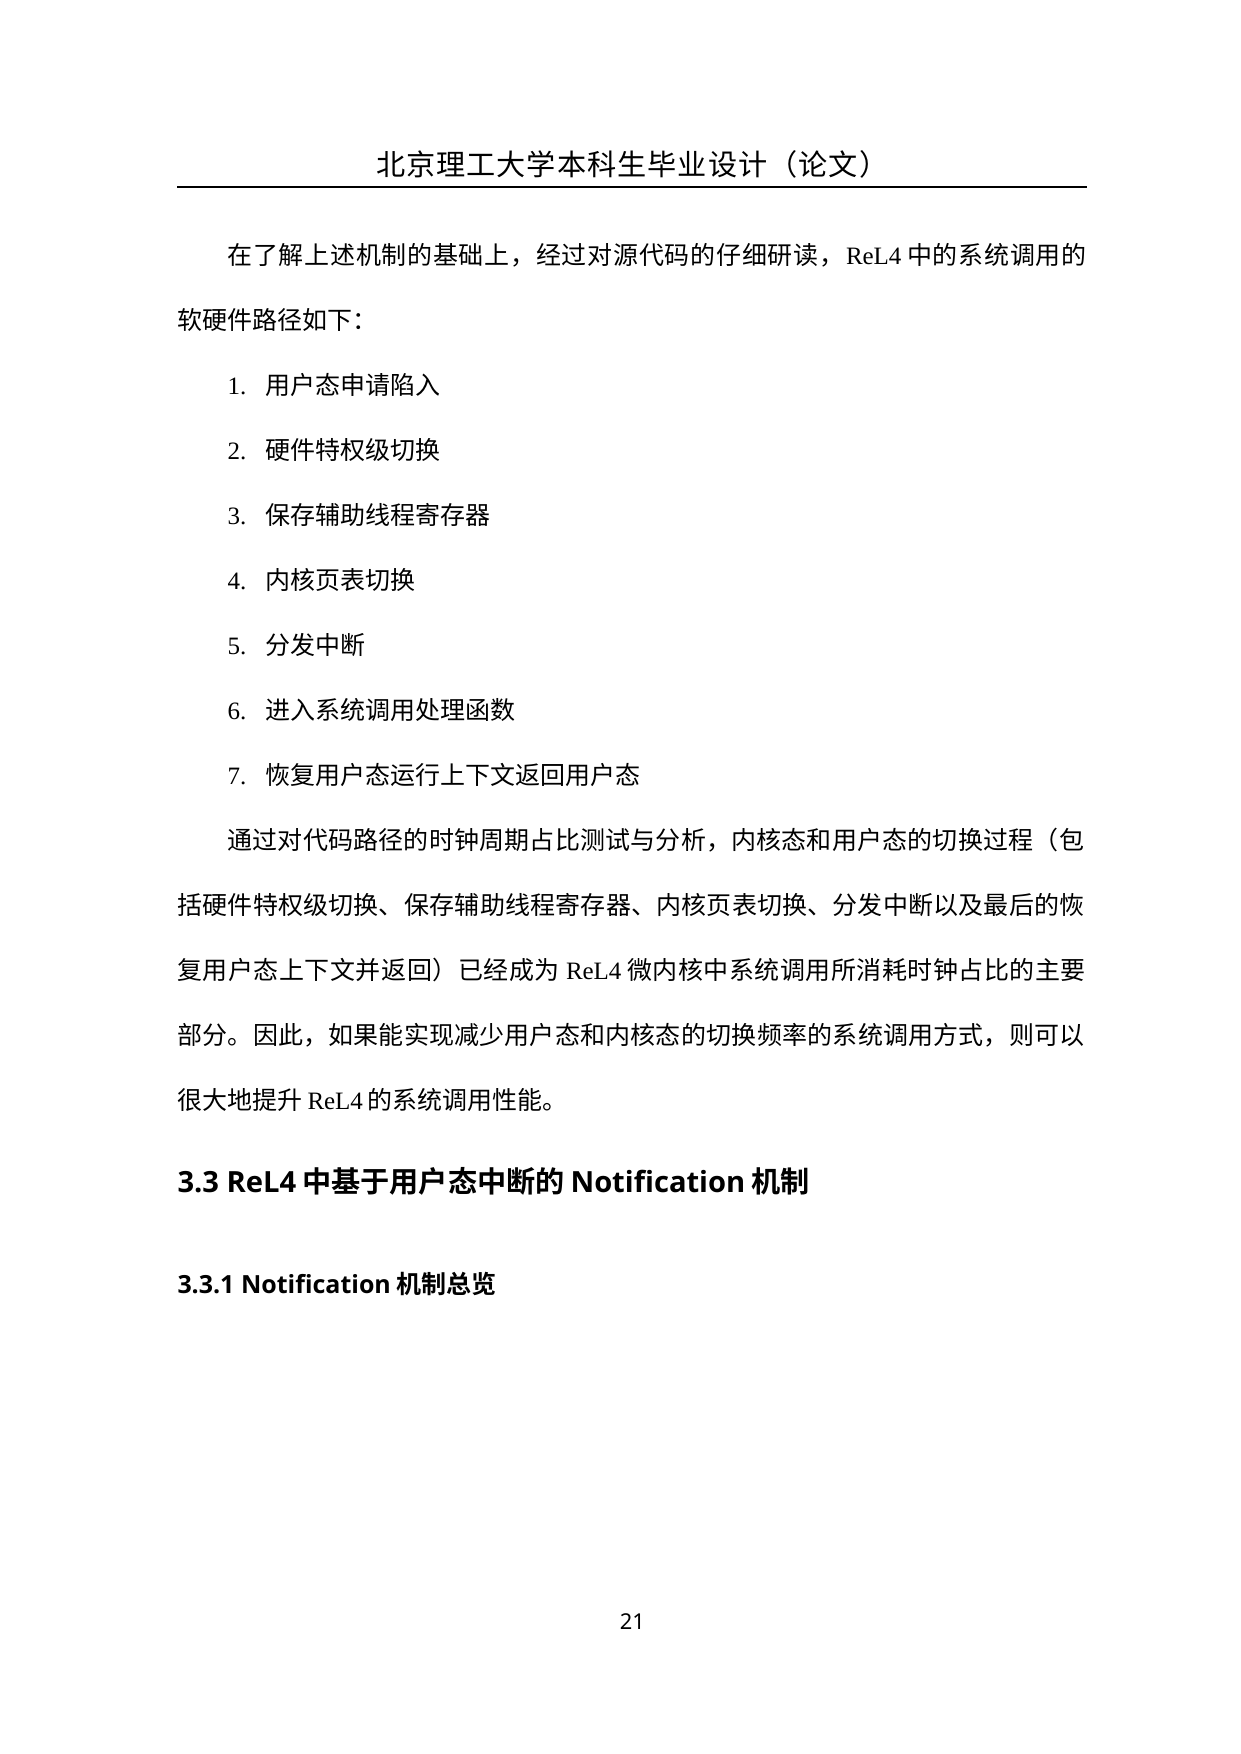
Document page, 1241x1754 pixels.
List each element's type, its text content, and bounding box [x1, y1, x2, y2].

list 保存辅助线程寄存器 [227, 481, 1087, 546]
text 通过对代码路径的时钟周期占比测试与分析，内核态和用户态的切换过程（包括硬件特权级切换、保存辅助线程寄存器、内核页表切换、分发中断以及最后的恢复用户态上下文并返回）已经成为ReL4微内核中系统调用所消耗时钟占比的主要部分。因此，如果能实现减少用户态和内核态的切换频率的系统调用方式，则可以很大地提升ReL4的系统调用性能。 [177, 806, 1087, 1131]
list 用户态申请陷入 [227, 351, 1087, 416]
list 分发中断 [227, 611, 1087, 676]
list 进入系统调用处理函数 [227, 676, 1087, 741]
list 恢复用户态运行上下文返回用户态 [227, 741, 1087, 806]
text 在了解上述机制的基础上，经过对源代码的仔细研读，ReL4中的系统调用的软硬件路径如下： [177, 221, 1087, 351]
list 内核页表切换 [227, 546, 1087, 611]
text 3.3 ReL4中基于用户态中断的Notification机制 [177, 1147, 1087, 1212]
text 3.3.1 Notification机制总览 [177, 1250, 1087, 1315]
list 硬件特权级切换 [227, 416, 1087, 481]
